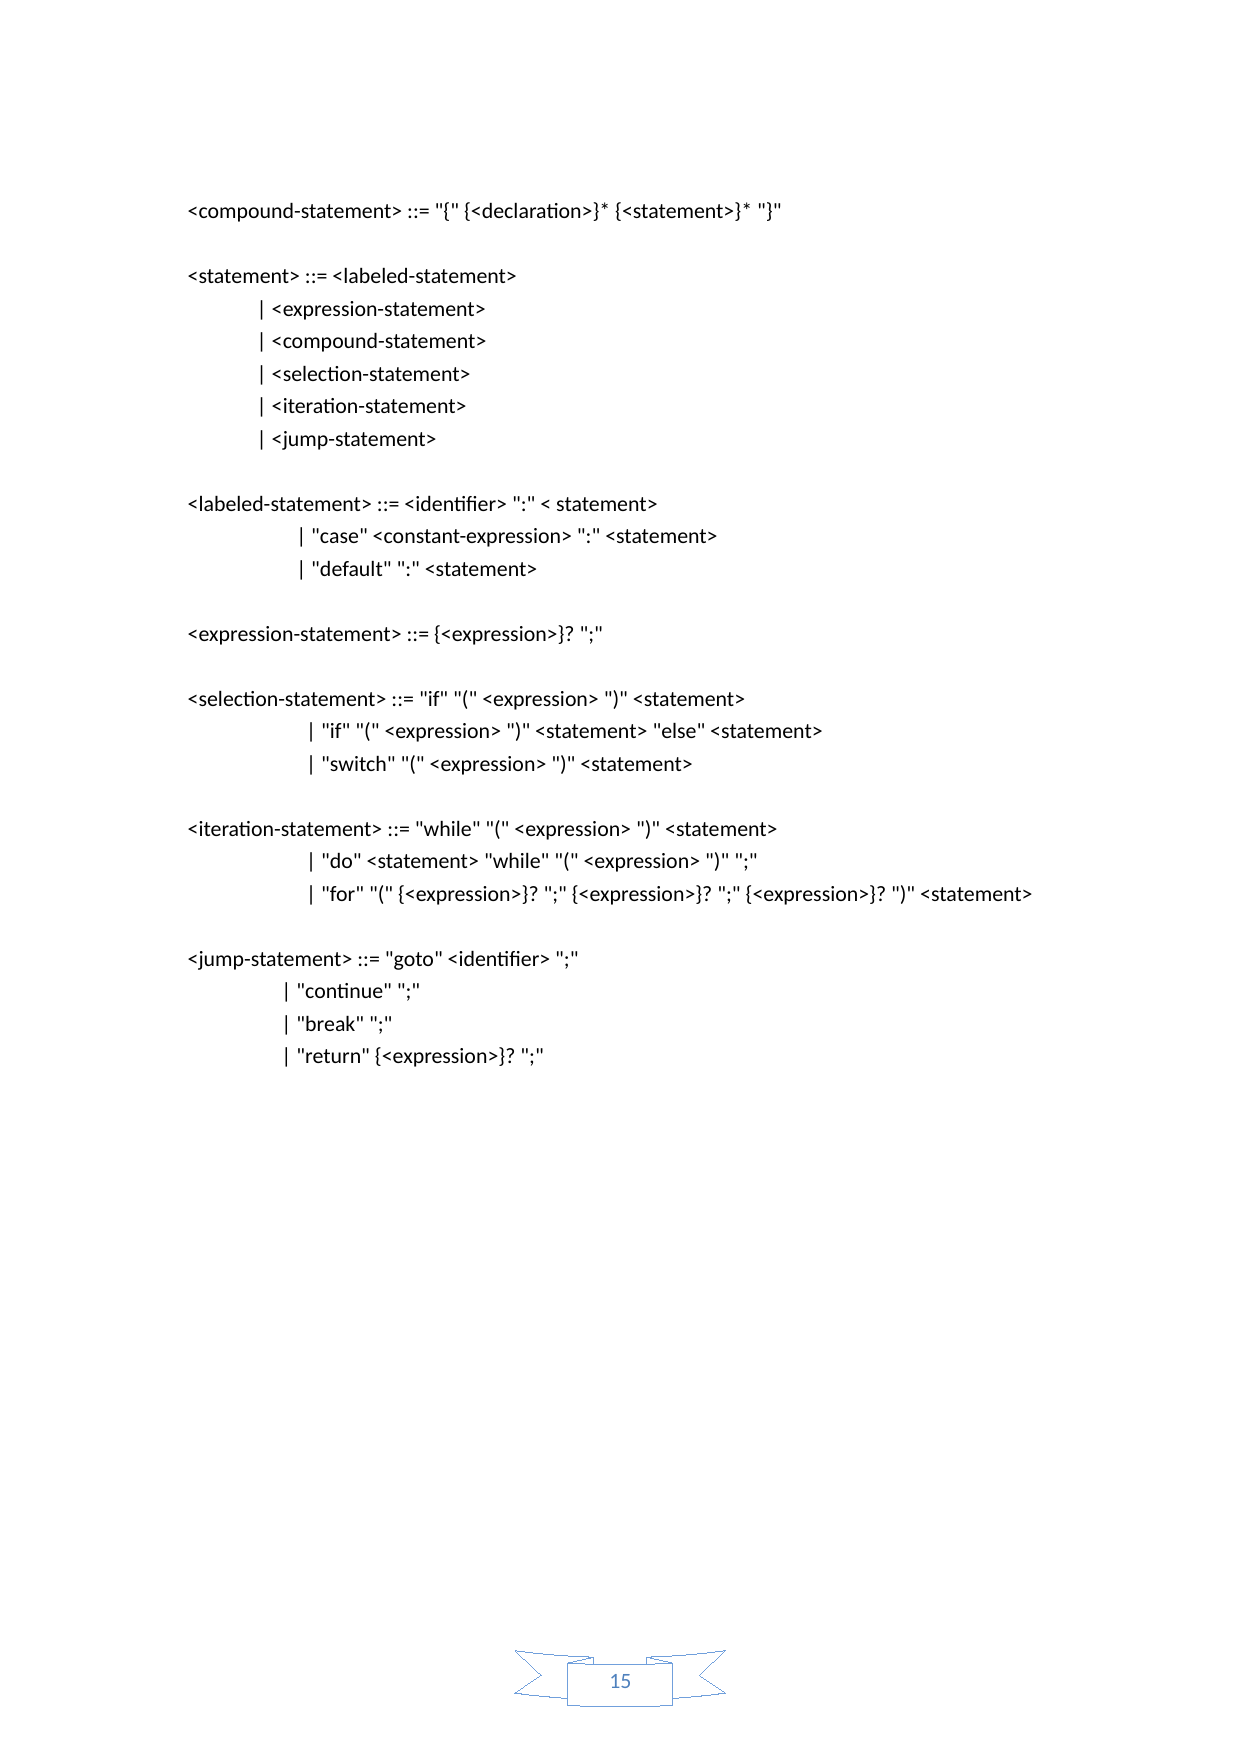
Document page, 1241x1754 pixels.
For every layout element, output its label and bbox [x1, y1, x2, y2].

text [187, 162, 1053, 1072]
